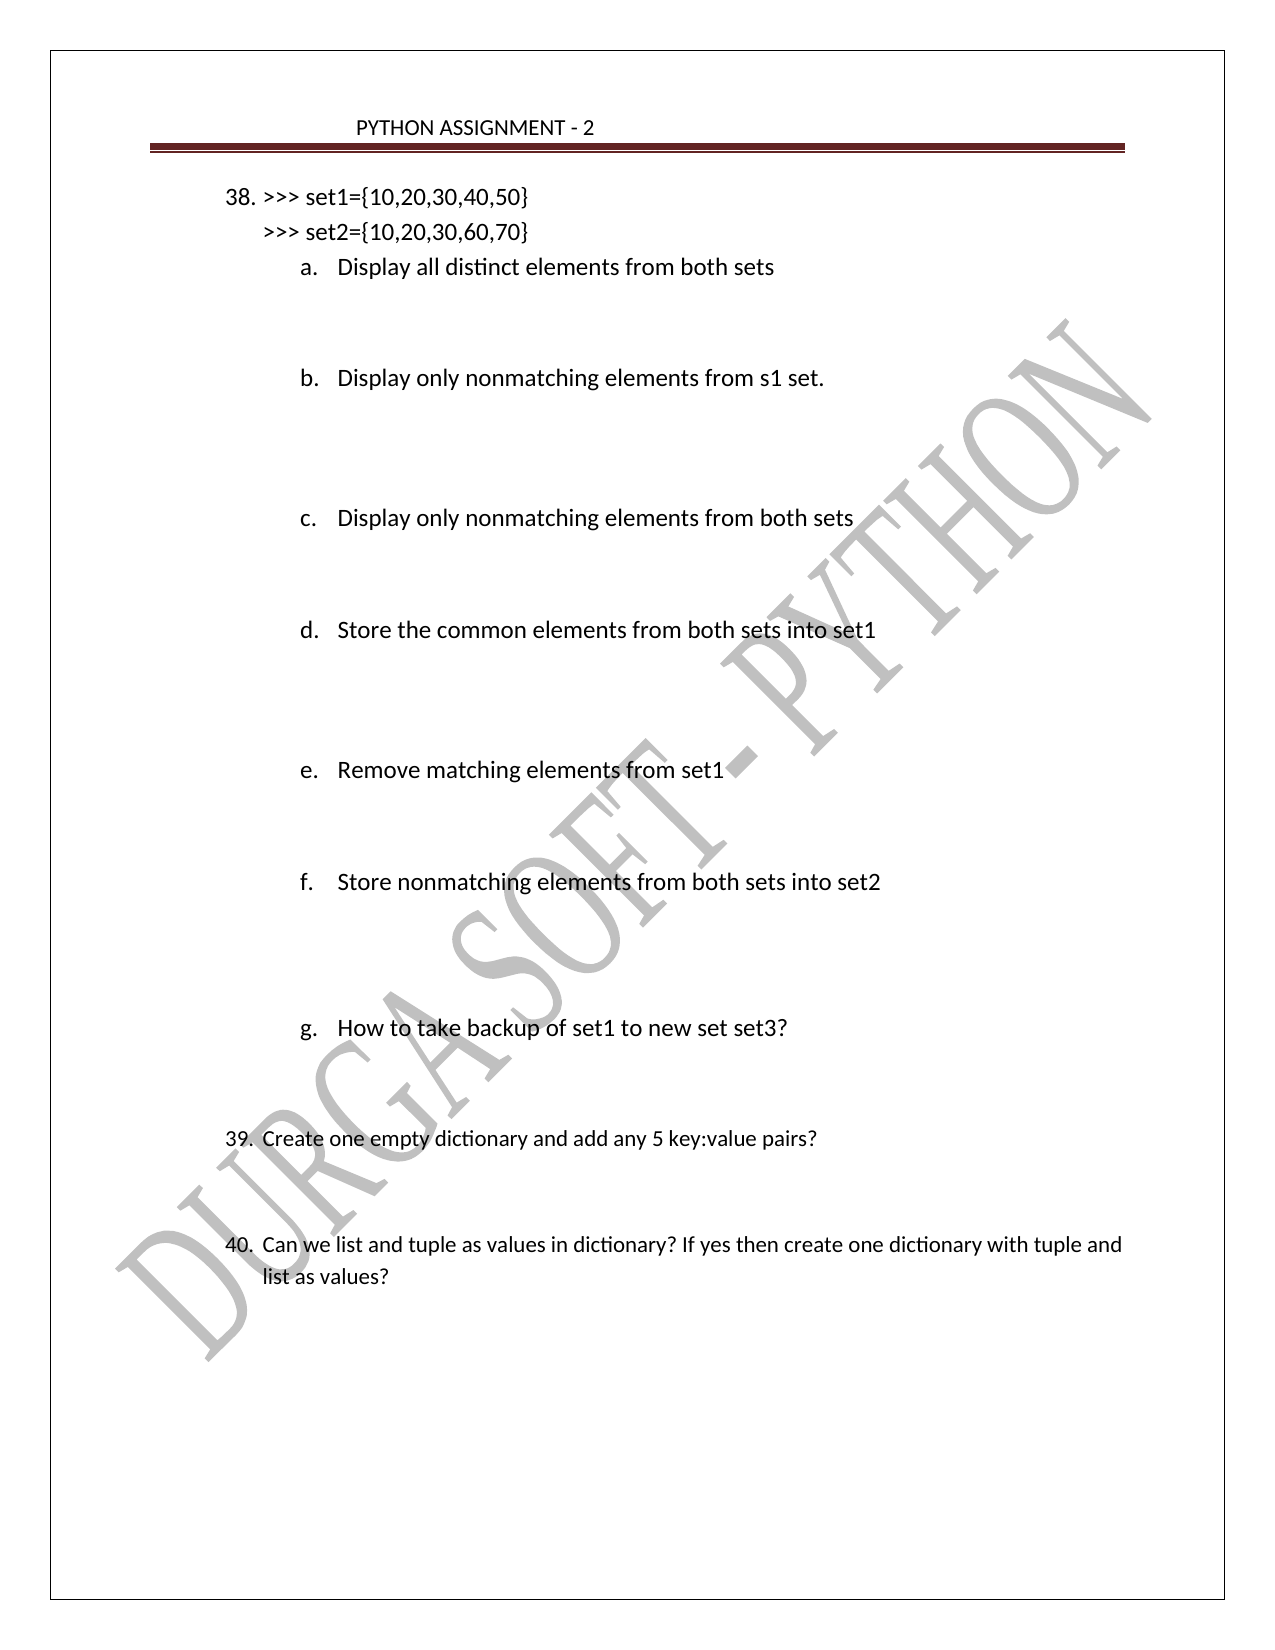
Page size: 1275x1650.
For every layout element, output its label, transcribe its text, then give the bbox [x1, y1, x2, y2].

list Can we list and tuple as values in dictionary? If yes then create one dictionary with tuple and list as values? [225, 1230, 1125, 1290]
list How to take backup of set1 to new set set3? [300, 1012, 1125, 1043]
list Remove matching elements from set1 [300, 754, 1125, 785]
list Display only nonmatching elements from both sets [300, 502, 1125, 533]
list >>> set2={10,20,30,60,70} [225, 216, 1125, 246]
list Create one empty dictionary and add any 5 key:value pairs? [225, 1124, 1125, 1152]
list Display all distinct elements from both sets [300, 251, 1125, 281]
list Store the common elements from both sets into set1 [300, 614, 1125, 645]
list Display only nonmatching elements from s1 set. [300, 362, 1125, 393]
list Store nonmatching elements from both sets into set2 [300, 866, 1125, 896]
list >>> set1={10,20,30,40,50} [225, 181, 1125, 211]
